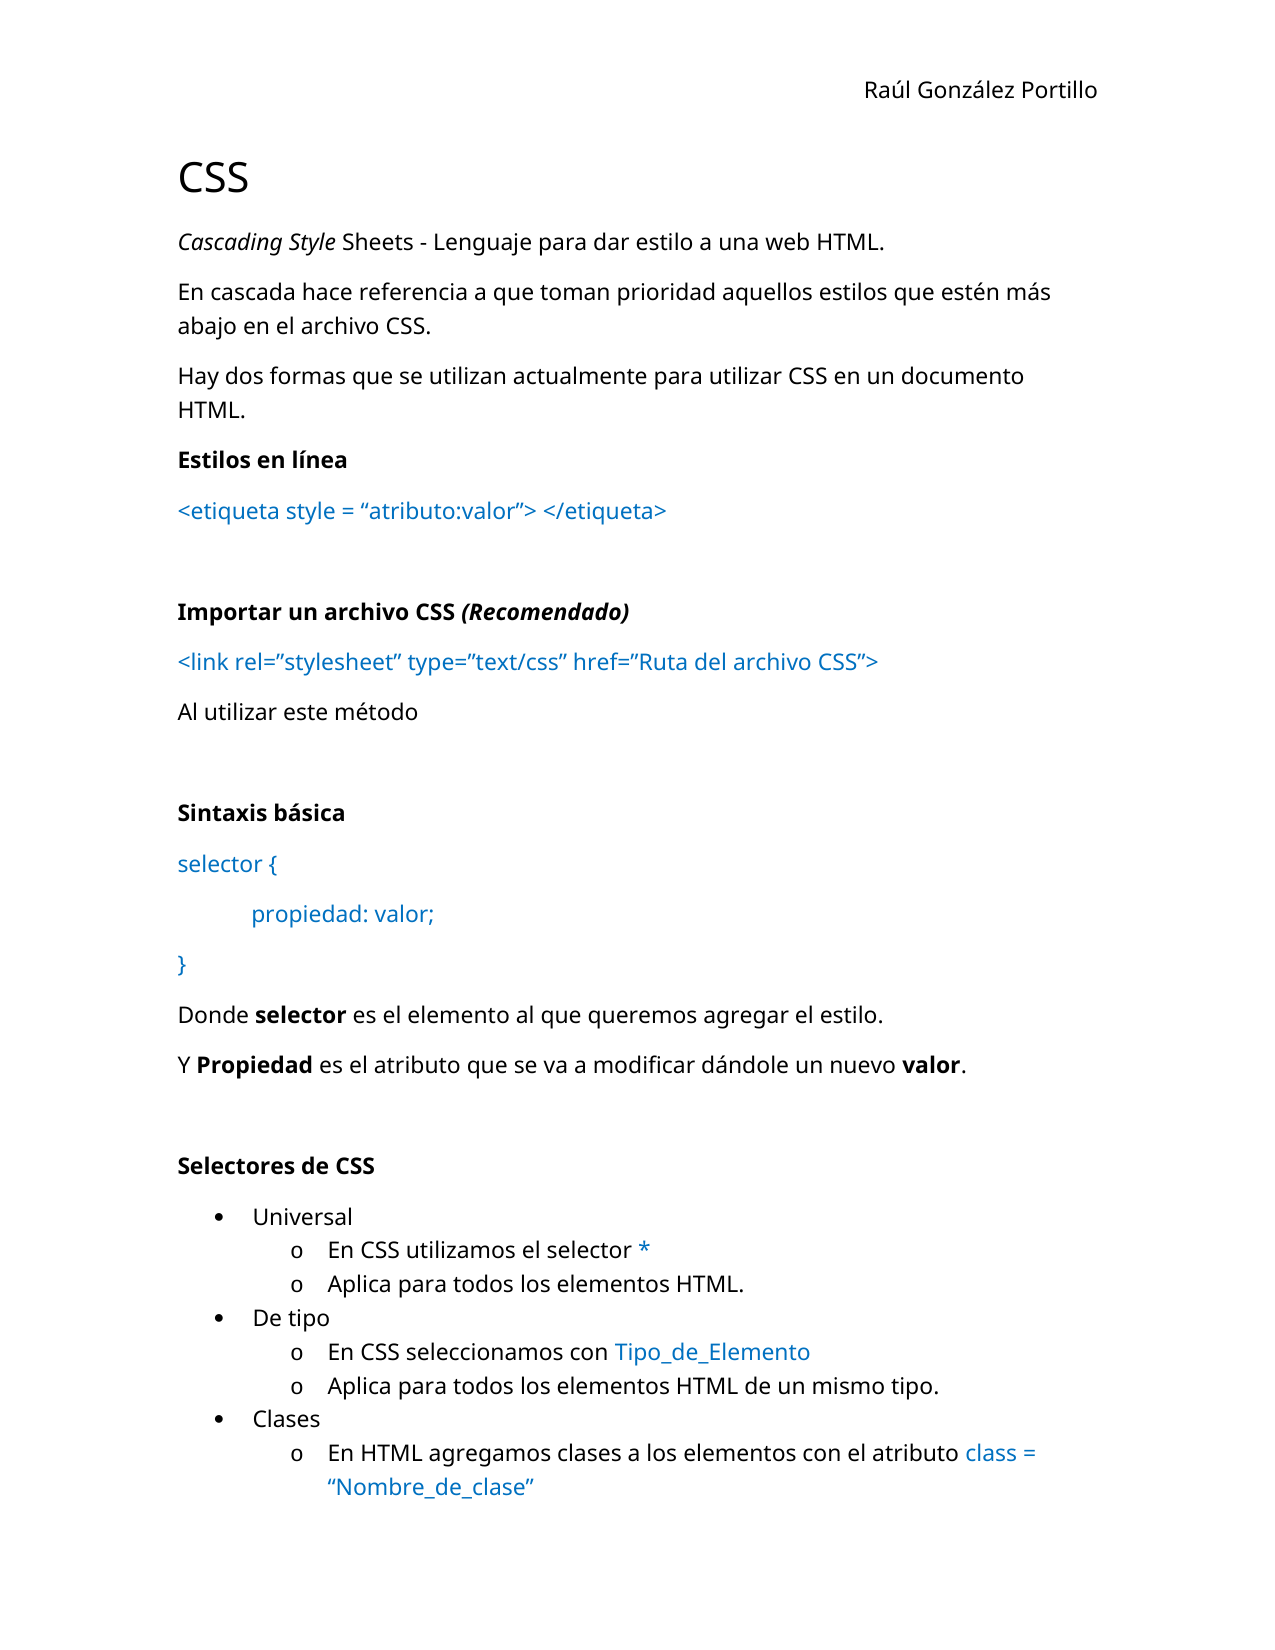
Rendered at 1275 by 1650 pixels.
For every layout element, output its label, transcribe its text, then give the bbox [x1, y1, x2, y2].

list Universal [215, 1201, 1098, 1232]
list Clases [215, 1403, 1098, 1435]
list En HTML agregamos clases a los elementos con el atributo class = “Nombre_de_clase” [290, 1437, 1098, 1502]
text Donde selector es el elemento al que queremos agregar el estilo. [177, 999, 1098, 1030]
list En CSS seleccionamos con Tipo_de_Elemento [290, 1336, 1098, 1367]
text Al utilizar este método [177, 696, 1098, 728]
list En CSS utilizamos el selector * [290, 1234, 1098, 1266]
text Hay dos formas que se utilizan actualmente para utilizar CSS en un documento HTML. [177, 360, 1098, 425]
text Y Propiedad es el atributo que se va a modificar dándole un nuevo valor. [177, 1049, 1098, 1081]
list De tipo [215, 1302, 1098, 1333]
text En cascada hace referencia a que toman prioridad aquellos estilos que estén más abajo en el archivo CSS. [177, 276, 1098, 341]
list Aplica para todos los elementos HTML. [290, 1268, 1098, 1299]
text selector { [177, 848, 1098, 879]
list Aplica para todos los elementos HTML de un mismo tipo. [290, 1369, 1098, 1401]
text Cascading Style Sheets - Lenguaje para dar estilo a una web HTML. [177, 226, 1098, 257]
text Importar un archivo CSS (Recomendado) [177, 596, 1098, 627]
text <etiqueta style = “atributo:valor”> </etiqueta> [177, 495, 1098, 526]
text Selectores de CSS [177, 1150, 1098, 1181]
text CSS [177, 148, 1098, 204]
text Estilos en línea [177, 444, 1098, 476]
text Sintaxis básica [177, 797, 1098, 828]
text propiedad: valor; [177, 898, 1098, 929]
text <link rel=”stylesheet” type=”text/css” href=”Ruta del archivo CSS”> [177, 646, 1098, 677]
text } [177, 948, 1098, 980]
